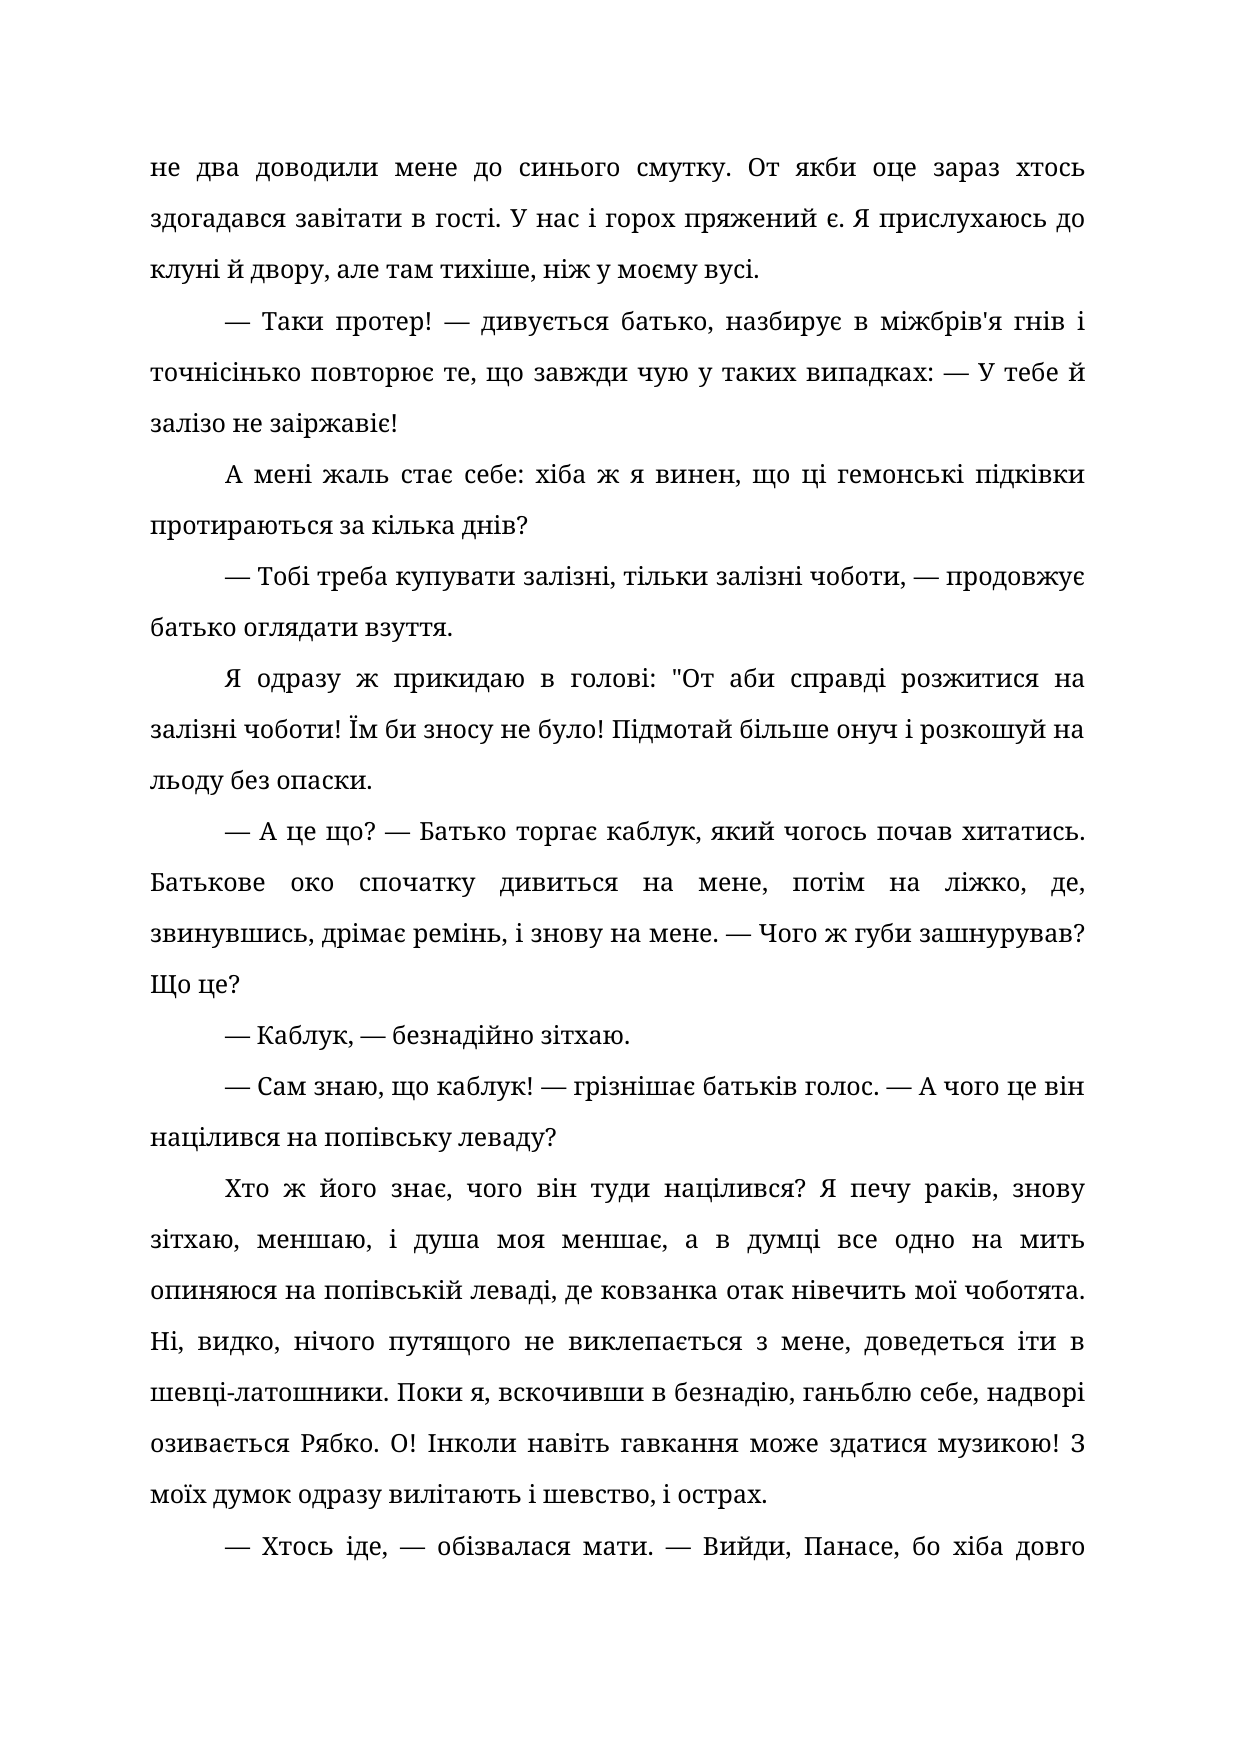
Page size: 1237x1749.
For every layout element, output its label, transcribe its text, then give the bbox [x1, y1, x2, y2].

text — Таки протер! — дивується батько, назбирує в мiжбрiв'я гнiв i точнiсiнько повторює те, що завжди чую у таких випадках: — У тебе й залiзо не заiржавiє! [150, 303, 1086, 439]
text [150, 150, 1086, 286]
text — Сам знаю, що каблук! — грiзнiшає батькiв голос. — А чого це вiн нацiлився на попiвську леваду? [150, 1069, 1086, 1154]
text — Каблук, — безнадiйно зiтхаю. [150, 1018, 1086, 1052]
text — А це що? — Батько торгає каблук, який чогось почав хитатись. Батькове око спочатку дивиться на мене, потiм на лiжко, де, звинувшись, дрiмає ремiнь, i знову на мене. — Чого ж губи зашнурував? Що це? [150, 813, 1086, 1001]
text Хто ж його знає, чого вiн туди нацiлився? Я печу ракiв, знову зiтхаю, меншаю, i душа моя меншає, а в думцi все одно на мить опиняюся на попiвськiй левадi, де ковзанка отак нiвечить мої чоботята. Нi, видко, нiчого путящого не виклепається з мене, доведеться iти в шевцi-латошники. Поки я, вскочивши в безнадiю, ганьблю себе, надворi озивається Рябко. О! Iнколи навiть гавкання може здатися музикою! З моїх думок одразу вилiтають i шевство, i острах. [150, 1171, 1086, 1511]
text А менi жаль стає себе: хiба ж я винен, що цi гемонськi пiдкiвки протираються за кiлька днiв? [150, 456, 1086, 541]
text Я одразу ж прикидаю в головi: "От аби справдi розжитися на залiзнi чоботи! Їм би зносу не було! Пiдмотай бiльше онуч i розкошуй на льоду без опаски. [150, 660, 1086, 797]
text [150, 1528, 1086, 1562]
text — Тобi треба купувати залiзнi, тiльки залiзнi чоботи, — продовжує батько оглядати взуття. [150, 558, 1086, 643]
